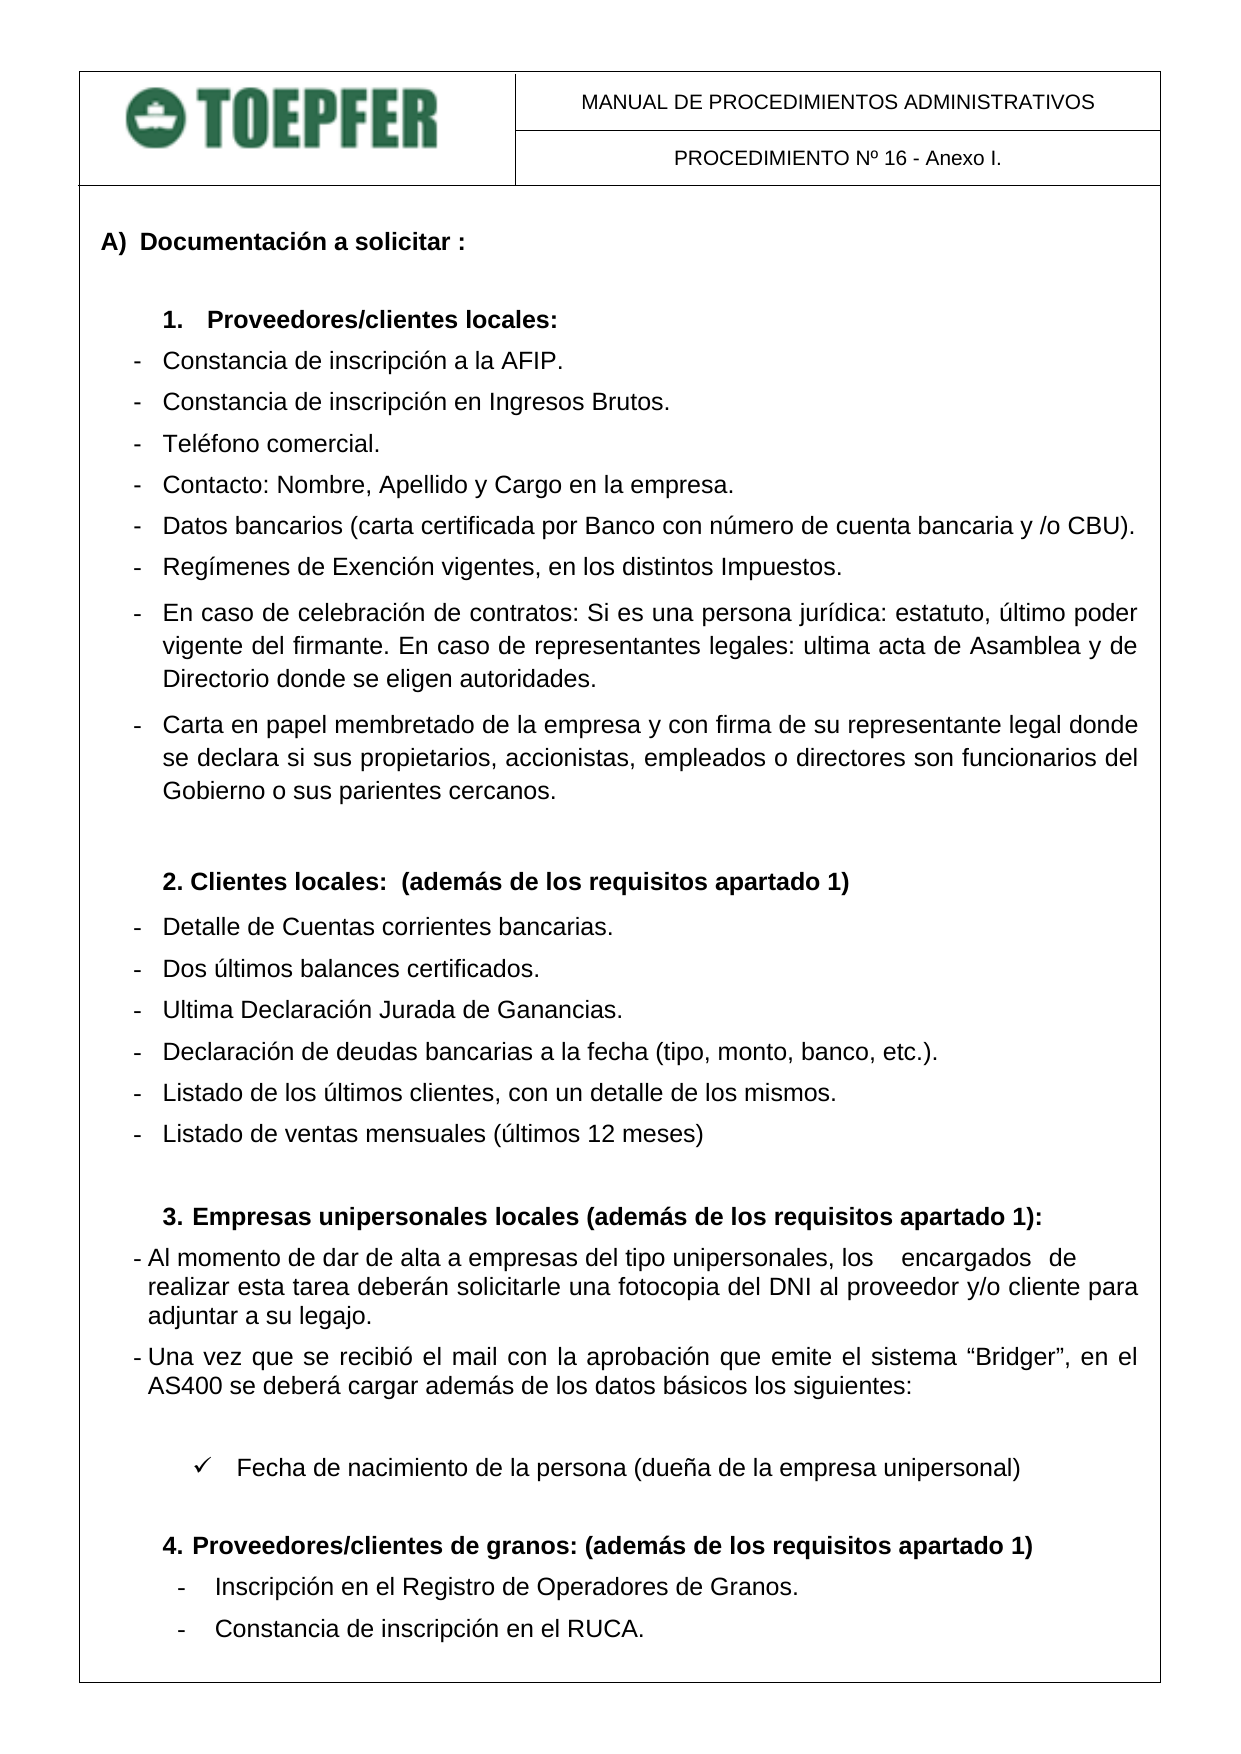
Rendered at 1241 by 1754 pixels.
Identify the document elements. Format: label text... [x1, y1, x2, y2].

list Empresas unipersonales locales (además de los requisitos apartado 1): [162, 1202, 1140, 1231]
list Regímenes de Exención vigentes, en los distintos Impuestos. [133, 552, 1140, 581]
list Detalle de Cuentas corrientes bancarias. [133, 912, 1140, 941]
list En caso de celebración de contratos: Si es una persona jurídica: estatuto, último poder vigente del firmante. En caso de representantes legales: ultima acta de Asamblea y de Directorio donde se eligen autoridades. [133, 598, 1140, 693]
list Una vez que se recibió el mail con la aprobación que emite el sistema “Bridger”, en el AS400 se deberá cargar además de los datos básicos los siguientes: [133, 1342, 1140, 1399]
text - Contacto: Nombre, Apellido y Cargo en la empresa. [133, 470, 1140, 499]
list 2. Clientes locales: (además de los requisitos apartado 1) [162, 867, 1140, 896]
list Listado de los últimos clientes, con un detalle de los mismos. [133, 1078, 1140, 1107]
list Constancia de inscripción en el RUCA. [177, 1614, 1140, 1642]
text - Teléfono comercial. [133, 429, 1140, 457]
list Listado de ventas mensuales (últimos 12 meses) [133, 1119, 1140, 1148]
list Fecha de nacimiento de la persona (dueña de la empresa unipersonal) [192, 1453, 1140, 1482]
list Inscripción en el Registro de Operadores de Granos. [177, 1572, 1140, 1601]
text - Constancia de inscripción en Ingresos Brutos. [133, 387, 1140, 416]
list Ultima Declaración Jurada de Ganancias. [133, 995, 1140, 1024]
list Carta en papel membretado de la empresa y con firma de su representante legal donde se declara si sus propietarios, accionistas, empleados o directores son funcionarios del Gobierno o sus parientes cercanos. [133, 710, 1140, 804]
list Al momento de dar de alta a empresas del tipo unipersonales, los encargados de realizar esta tarea deberán solicitarle una fotocopia del DNI al proveedor y/o cliente para adjuntar a su legajo. [133, 1243, 1140, 1329]
text - Constancia de inscripción a la AFIP. [133, 346, 1140, 375]
text - Datos bancarios (carta certificada por Banco con número de cuenta bancaria y /o CBU). [133, 511, 1140, 540]
list Proveedores/clientes de granos: (además de los requisitos apartado 1) [162, 1531, 1140, 1560]
list Dos últimos balances certificados. [133, 954, 1140, 983]
picture [114, 73, 465, 181]
list Proveedores/clientes locales: [162, 305, 1140, 334]
list Documentación a solicitar : [100, 227, 1140, 256]
list Declaración de deudas bancarias a la fecha (tipo, monto, banco, etc.). [133, 1036, 1140, 1065]
